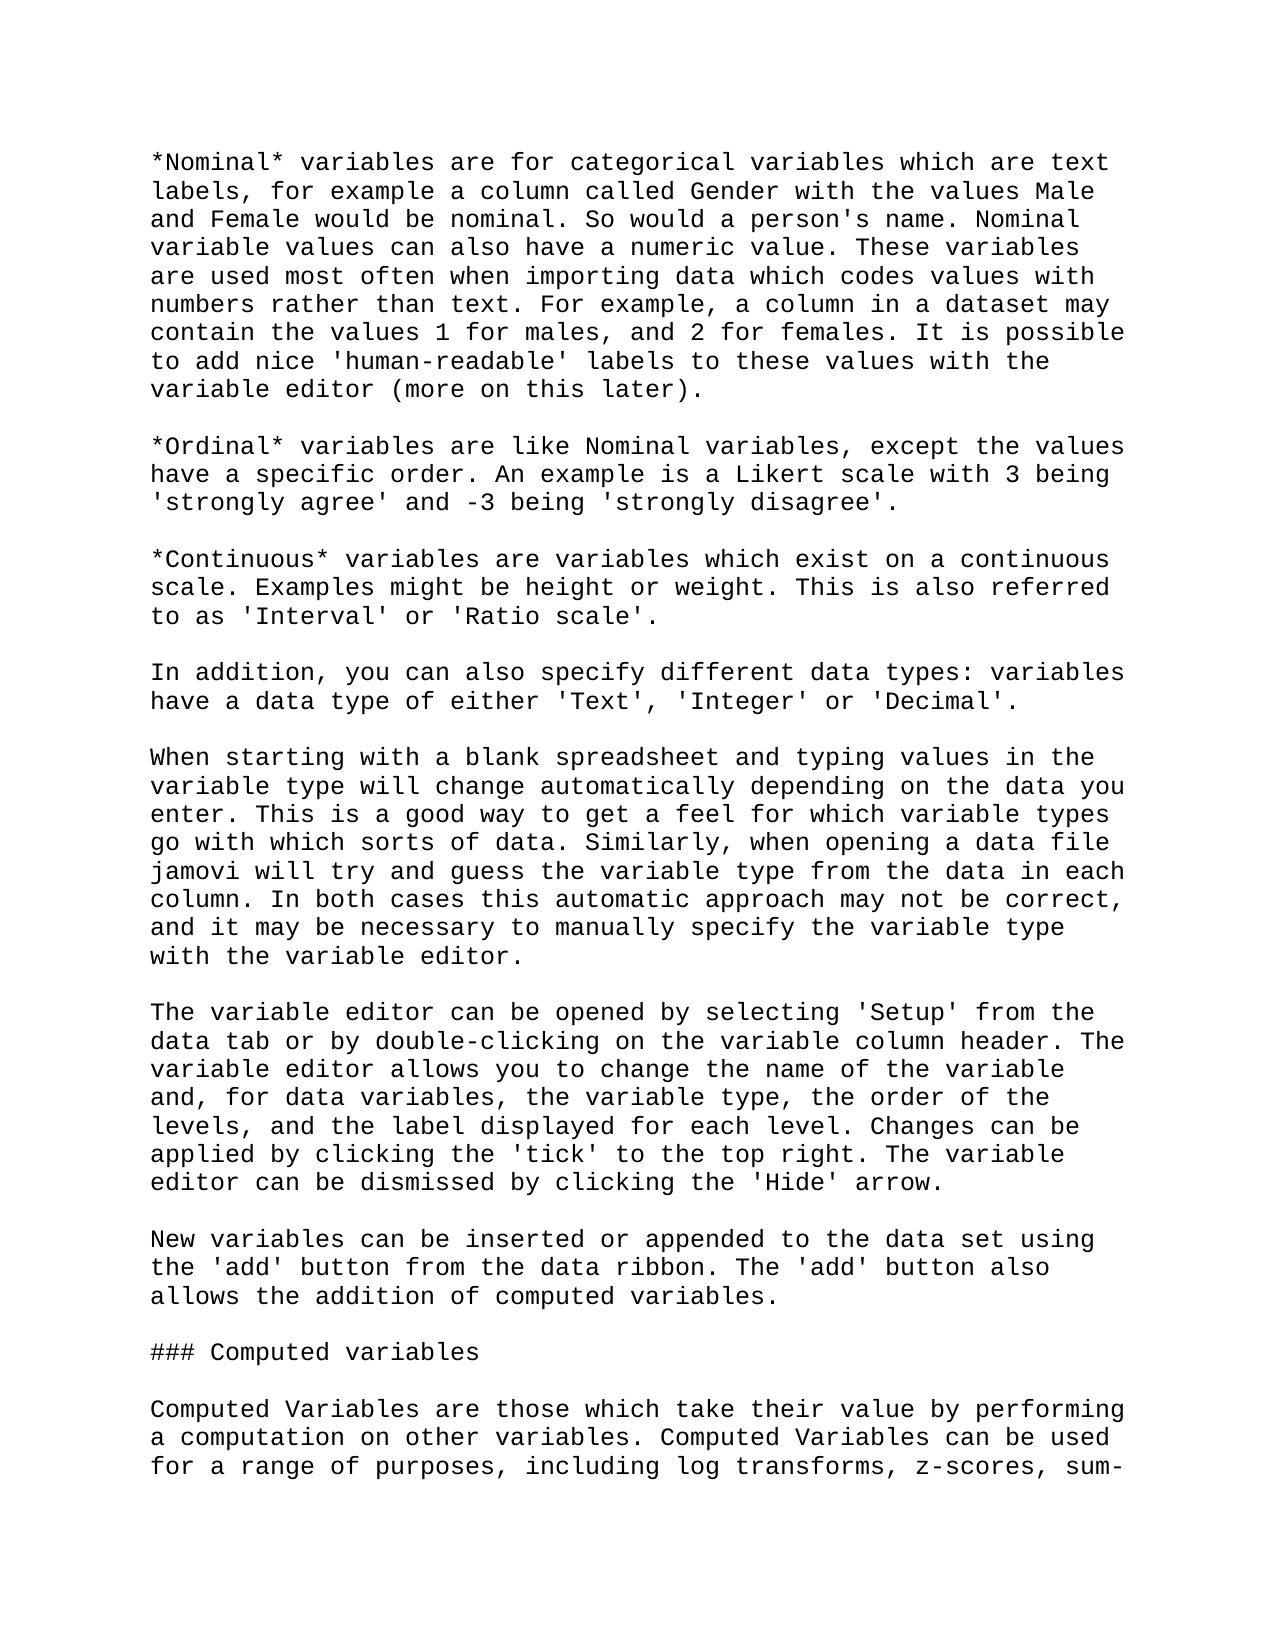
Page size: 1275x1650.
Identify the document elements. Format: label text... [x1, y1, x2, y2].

text *Continuous* variables are variables which exist on a continuous scale. Examples might be height or weight. This is also referred to as 'Interval' or 'Ratio scale'. [150, 547, 1125, 632]
text *Ordinal* variables are like Nominal variables, except the values have a specific order. An example is a Likert scale with 3 being 'strongly agree' and -3 being 'strongly disagree'. [150, 433, 1125, 518]
text In addition, you can also specify different data types: variables have a data type of either 'Text', 'Integer' or 'Decimal'. [150, 660, 1125, 717]
text When starting with a blank spreadsheet and typing values in the variable type will change automatically depending on the data you enter. This is a good way to get a feel for which variable types go with which sorts of data. Similarly, when opening a data file jamovi will try and guess the variable type from the data in each column. In both cases this automatic approach may not be correct, and it may be necessary to manually specify the variable type with the variable editor. [150, 745, 1125, 972]
text The variable editor can be opened by selecting 'Setup' from the data tab or by double-clicking on the variable column header. The variable editor allows you to change the name of the variable and, for data variables, the variable type, the order of the levels, and the label displayed for each level. Changes can be applied by clicking the 'tick' to the top right. The variable editor can be dismissed by clicking the 'Hide' arrow. [150, 1000, 1125, 1198]
text New variables can be inserted or appended to the data set using the 'add' button from the data ribbon. The 'add' button also allows the addition of computed variables. [150, 1227, 1125, 1312]
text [150, 1397, 1125, 1482]
text ### Computed variables [150, 1340, 1125, 1368]
text *Nominal* variables are for categorical variables which are text labels, for example a column called Gender with the values Male and Female would be nominal. So would a person's name. Nominal variable values can also have a numeric value. These variables are used most often when importing data which codes values with numbers rather than text. For example, a column in a dataset may contain the values 1 for males, and 2 for females. It is possible to add nice 'human-readable' labels to these values with the variable editor (more on this later). [150, 150, 1125, 405]
